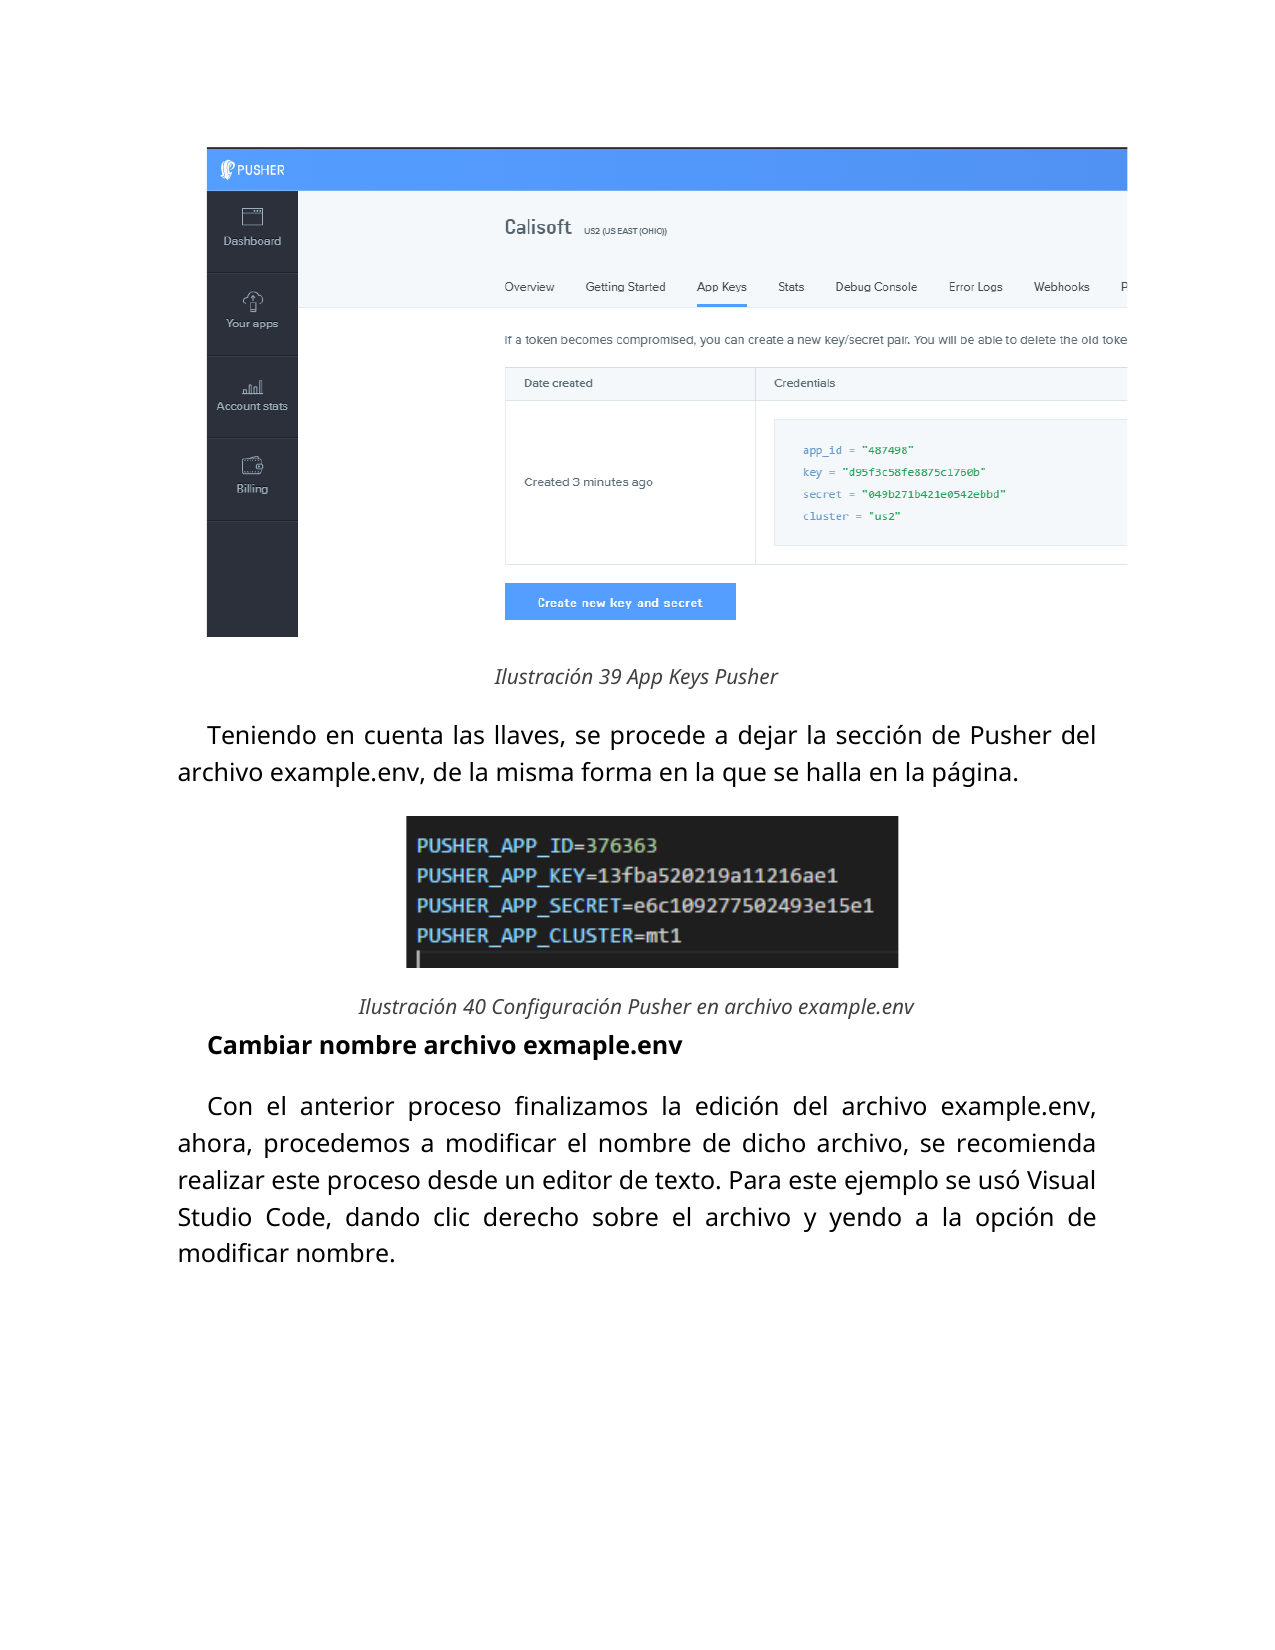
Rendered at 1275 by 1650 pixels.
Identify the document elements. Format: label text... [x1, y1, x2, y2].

text Con el anterior proceso finalizamos la edición del archivo example.env, ahora, procedemos a modificar el nombre de dicho archivo, se recomienda realizar este proceso desde un editor de texto. Para este ejemplo se usó Visual Studio Code, dando clic derecho sobre el archivo y yendo a la opción de modificar nombre. [177, 1089, 1098, 1270]
subtitle Cambiar nombre archivo exmaple.env [177, 1027, 1098, 1061]
picture [406, 816, 899, 968]
picture [206, 147, 1128, 637]
text Teniendo en cuenta las llaves, se procede a dejar la sección de Pusher del archivo example.env, de la misma forma en la que se halla en la página. [177, 717, 1098, 788]
